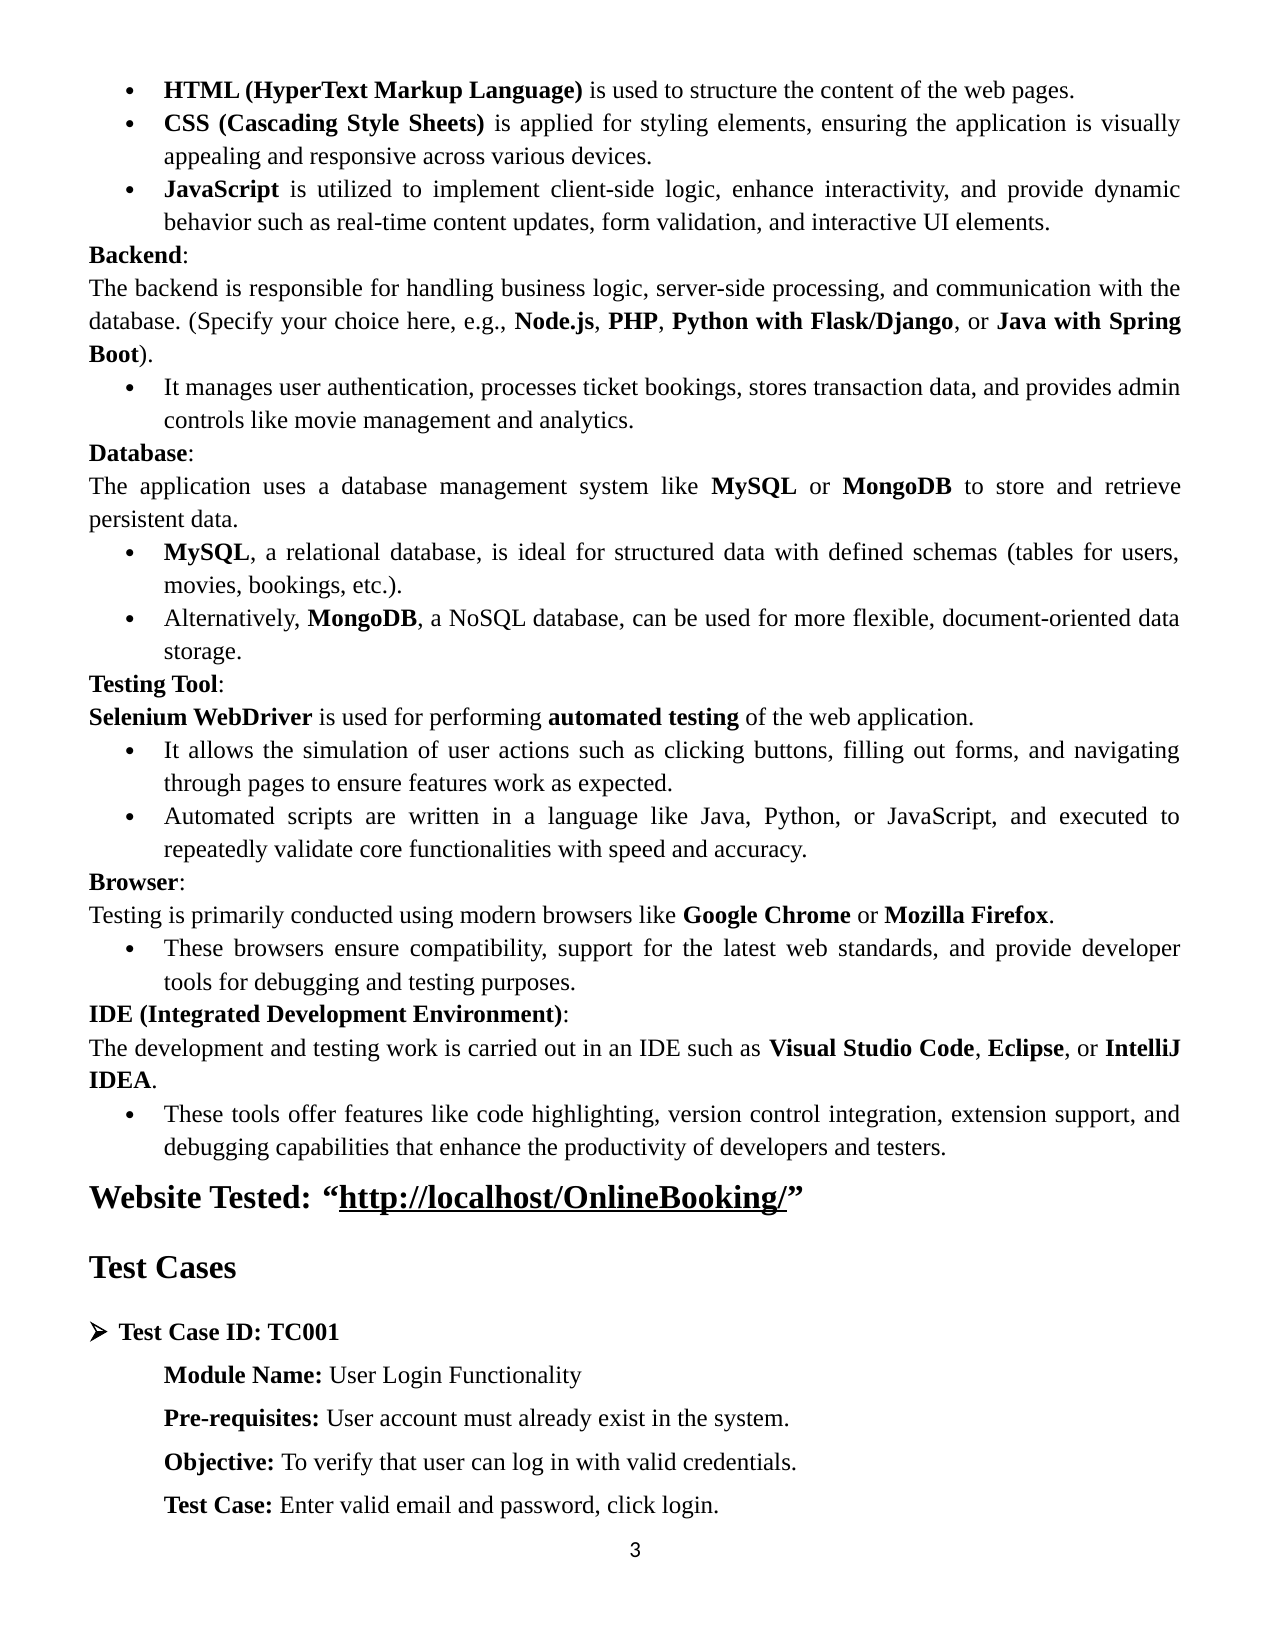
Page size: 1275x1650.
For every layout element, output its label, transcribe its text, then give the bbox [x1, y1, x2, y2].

text Selenium WebDriver is used for performing automated testing of the web application. [89, 702, 1181, 731]
text IDE (Integrated Development Environment): [89, 999, 1181, 1028]
list MySQL, a relational database, is ideal for structured data with defined schemas (tables for users, movies, bookings, etc.). [126, 537, 1181, 599]
text Objective: To verify that user can log in with valid credentials. [164, 1447, 1181, 1475]
list It allows the simulation of user actions such as clicking buttons, filling out forms, and navigating through pages to ensure features work as expected. [126, 735, 1181, 797]
list JavaScript is utilized to implement client-side logic, enhance interactivity, and provide dynamic behavior such as real-time content updates, form validation, and interactive UI elements. [126, 174, 1181, 236]
list These tools offer features like code highlighting, version control integration, extension support, and debugging capabilities that enhance the productivity of developers and testers. [126, 1099, 1181, 1160]
list HTML (HyperText Markup Language) is used to structure the content of the web pages. [126, 75, 1181, 104]
text Module Name: User Login Functionality [164, 1360, 1181, 1389]
text The development and testing work is carried out in an IDE such as Visual Studio Code, Eclipse, or IntelliJ IDEA. [89, 1033, 1181, 1094]
text Testing Tool: [89, 669, 1181, 698]
list It manages user authentication, processes ticket bookings, stores transaction data, and provides admin controls like movie management and analytics. [126, 372, 1181, 434]
list Alternatively, MongoDB, a NoSQL database, can be used for more flexible, document-oriented data storage. [126, 603, 1181, 665]
text Backend: The backend is responsible for handling business logic, server-side processing, and communication with the database. (Specify your choice here, e.g., Node.js, PHP, Python with Flask/Django, or Java with Spring Boot). [89, 240, 1181, 368]
text Browser: Testing is primarily conducted using modern browsers like Google Chrome or Mozilla Firefox. [89, 867, 1181, 929]
text Test Cases [89, 1247, 1181, 1286]
list CSS (Cascading Style Sheets) is applied for styling elements, ensuring the application is visually appealing and responsive across various devices. [126, 108, 1181, 170]
list Automated scripts are written in a language like Java, Python, or JavaScript, and executed to repeatedly validate core functionalities with speed and accuracy. [126, 801, 1181, 863]
text Test Case: Enter valid email and password, click login. [164, 1490, 1181, 1518]
list These browsers ensure compatibility, support for the latest web standards, and provide developer tools for debugging and testing purposes. [126, 933, 1181, 995]
text Pre-requisites: User account must already exist in the system. [164, 1403, 1181, 1432]
list Test Case ID: TC001 [89, 1317, 1181, 1346]
text Website Tested: “http://localhost/OnlineBooking/” [89, 1177, 1181, 1216]
text Database: The application uses a database management system like MySQL or MongoDB to store and retrieve persistent data. [89, 438, 1181, 533]
